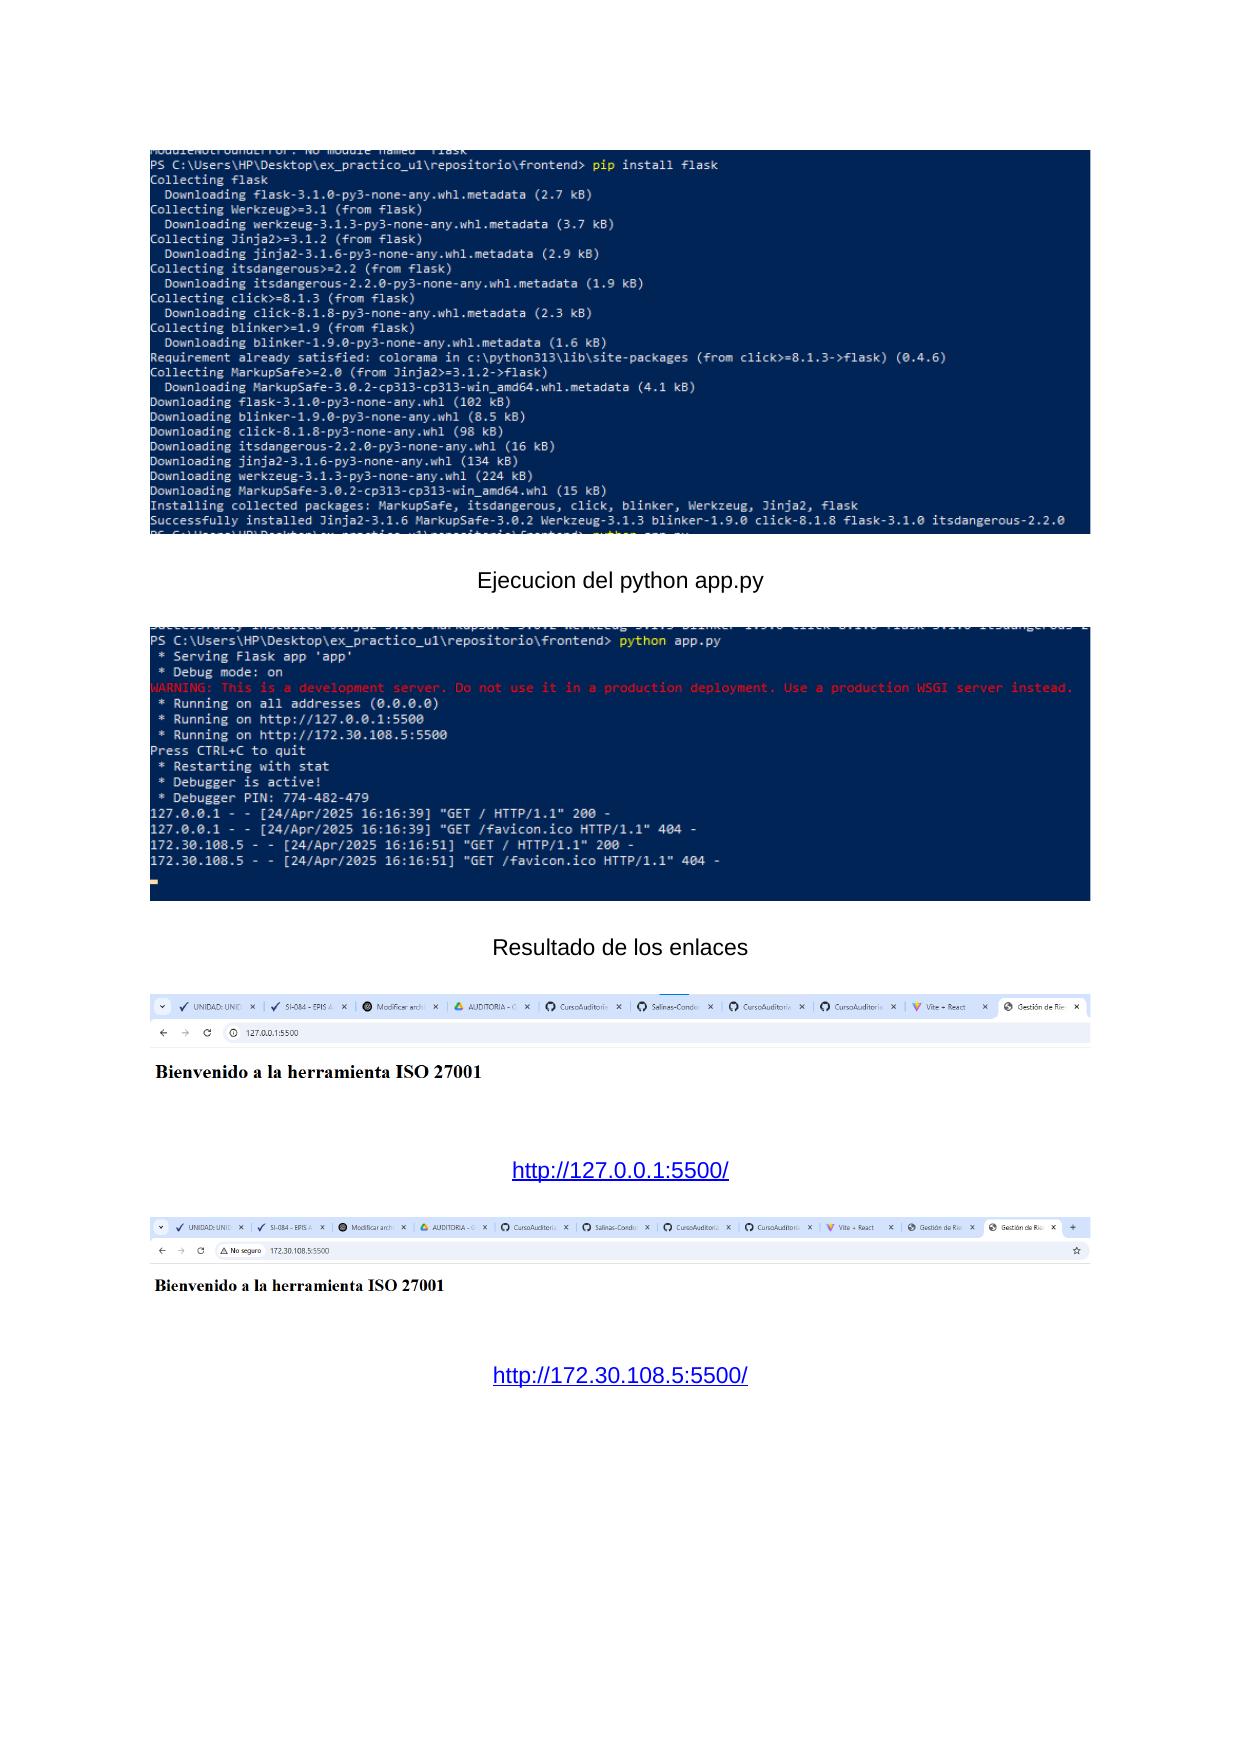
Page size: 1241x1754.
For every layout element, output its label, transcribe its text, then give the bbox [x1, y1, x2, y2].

picture [150, 627, 1091, 901]
text http://172.30.108.5:5500/ [150, 1362, 1090, 1389]
picture [150, 1217, 1091, 1329]
text Resultado de los enlaces [150, 934, 1090, 961]
text http://127.0.0.1:5500/ [150, 1157, 1090, 1183]
picture [150, 994, 1091, 1123]
text Ejecucion del python app.py [150, 567, 1090, 594]
picture [150, 150, 1091, 534]
